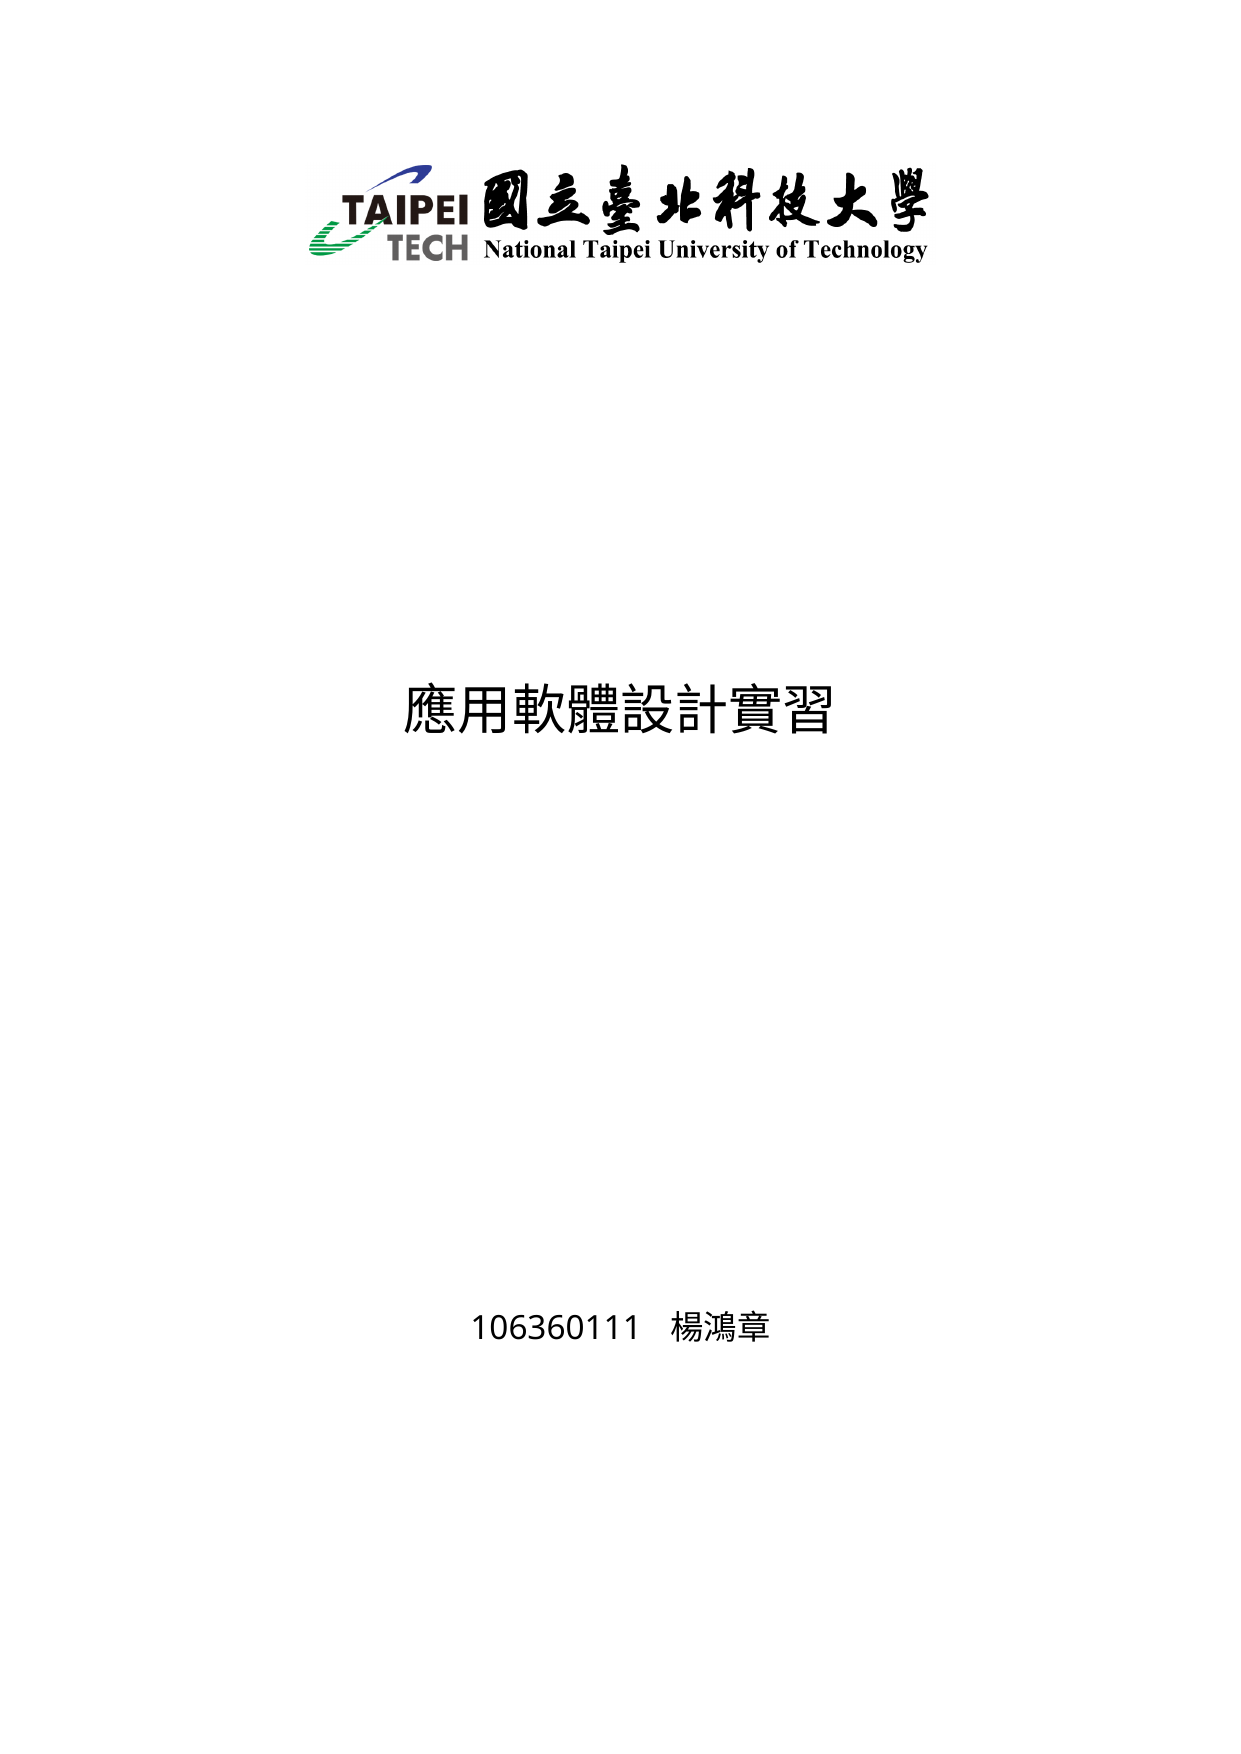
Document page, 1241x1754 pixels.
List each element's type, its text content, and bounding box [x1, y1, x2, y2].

text 106360111 楊鴻章 [187, 1287, 1053, 1362]
picture [304, 162, 936, 265]
text 應用軟體設計實習 [187, 650, 1053, 762]
